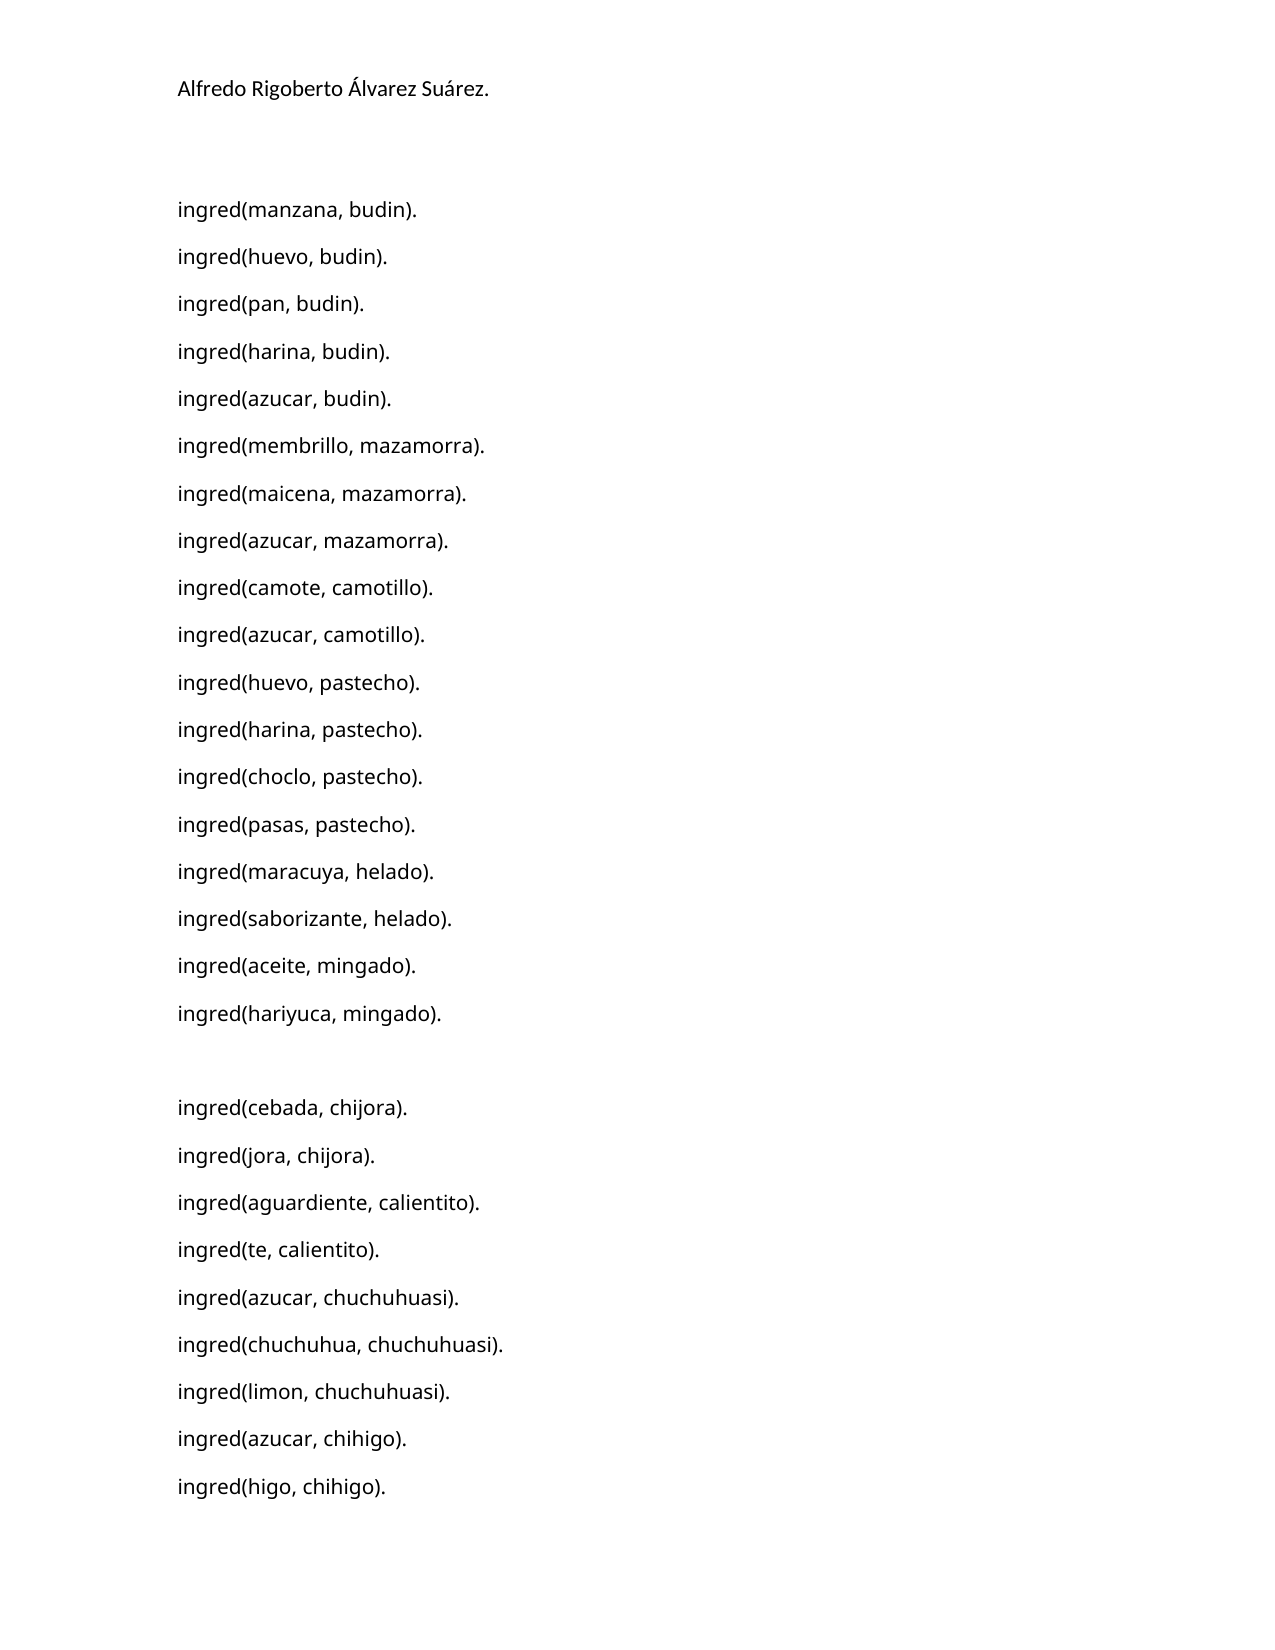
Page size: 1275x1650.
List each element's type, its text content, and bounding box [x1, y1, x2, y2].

text ingred(azucar, chuchuhuasi). [177, 1283, 1098, 1311]
text ingred(jora, chijora). [177, 1141, 1098, 1169]
text ingred(azucar, budin). [177, 384, 1098, 412]
text ingred(manzana, budin). [177, 195, 1098, 223]
text ingred(azucar, chihigo). [177, 1424, 1098, 1453]
text ingred(higo, chihigo). [177, 1472, 1098, 1500]
text ingred(maicena, mazamorra). [177, 479, 1098, 507]
text ingred(huevo, budin). [177, 242, 1098, 271]
text ingred(aguardiente, calientito). [177, 1188, 1098, 1216]
text ingred(aceite, mingado). [177, 952, 1098, 980]
text ingred(harina, budin). [177, 337, 1098, 365]
text ingred(chuchuhua, chuchuhuasi). [177, 1330, 1098, 1358]
text ingred(azucar, mazamorra). [177, 526, 1098, 554]
text ingred(cebada, chijora). [177, 1093, 1098, 1122]
text ingred(maracuya, helado). [177, 857, 1098, 885]
text ingred(azucar, camotillo). [177, 621, 1098, 649]
text ingred(hariyuca, mingado). [177, 999, 1098, 1027]
text ingred(choclo, pastecho). [177, 762, 1098, 791]
text ingred(harina, pastecho). [177, 715, 1098, 743]
text ingred(limon, chuchuhuasi). [177, 1377, 1098, 1406]
text ingred(membrillo, mazamorra). [177, 431, 1098, 460]
text ingred(pasas, pastecho). [177, 810, 1098, 838]
text ingred(camote, camotillo). [177, 573, 1098, 602]
text ingred(te, calientito). [177, 1235, 1098, 1264]
text ingred(saborizante, helado). [177, 904, 1098, 933]
text ingred(pan, budin). [177, 289, 1098, 318]
text ingred(huevo, pastecho). [177, 668, 1098, 696]
